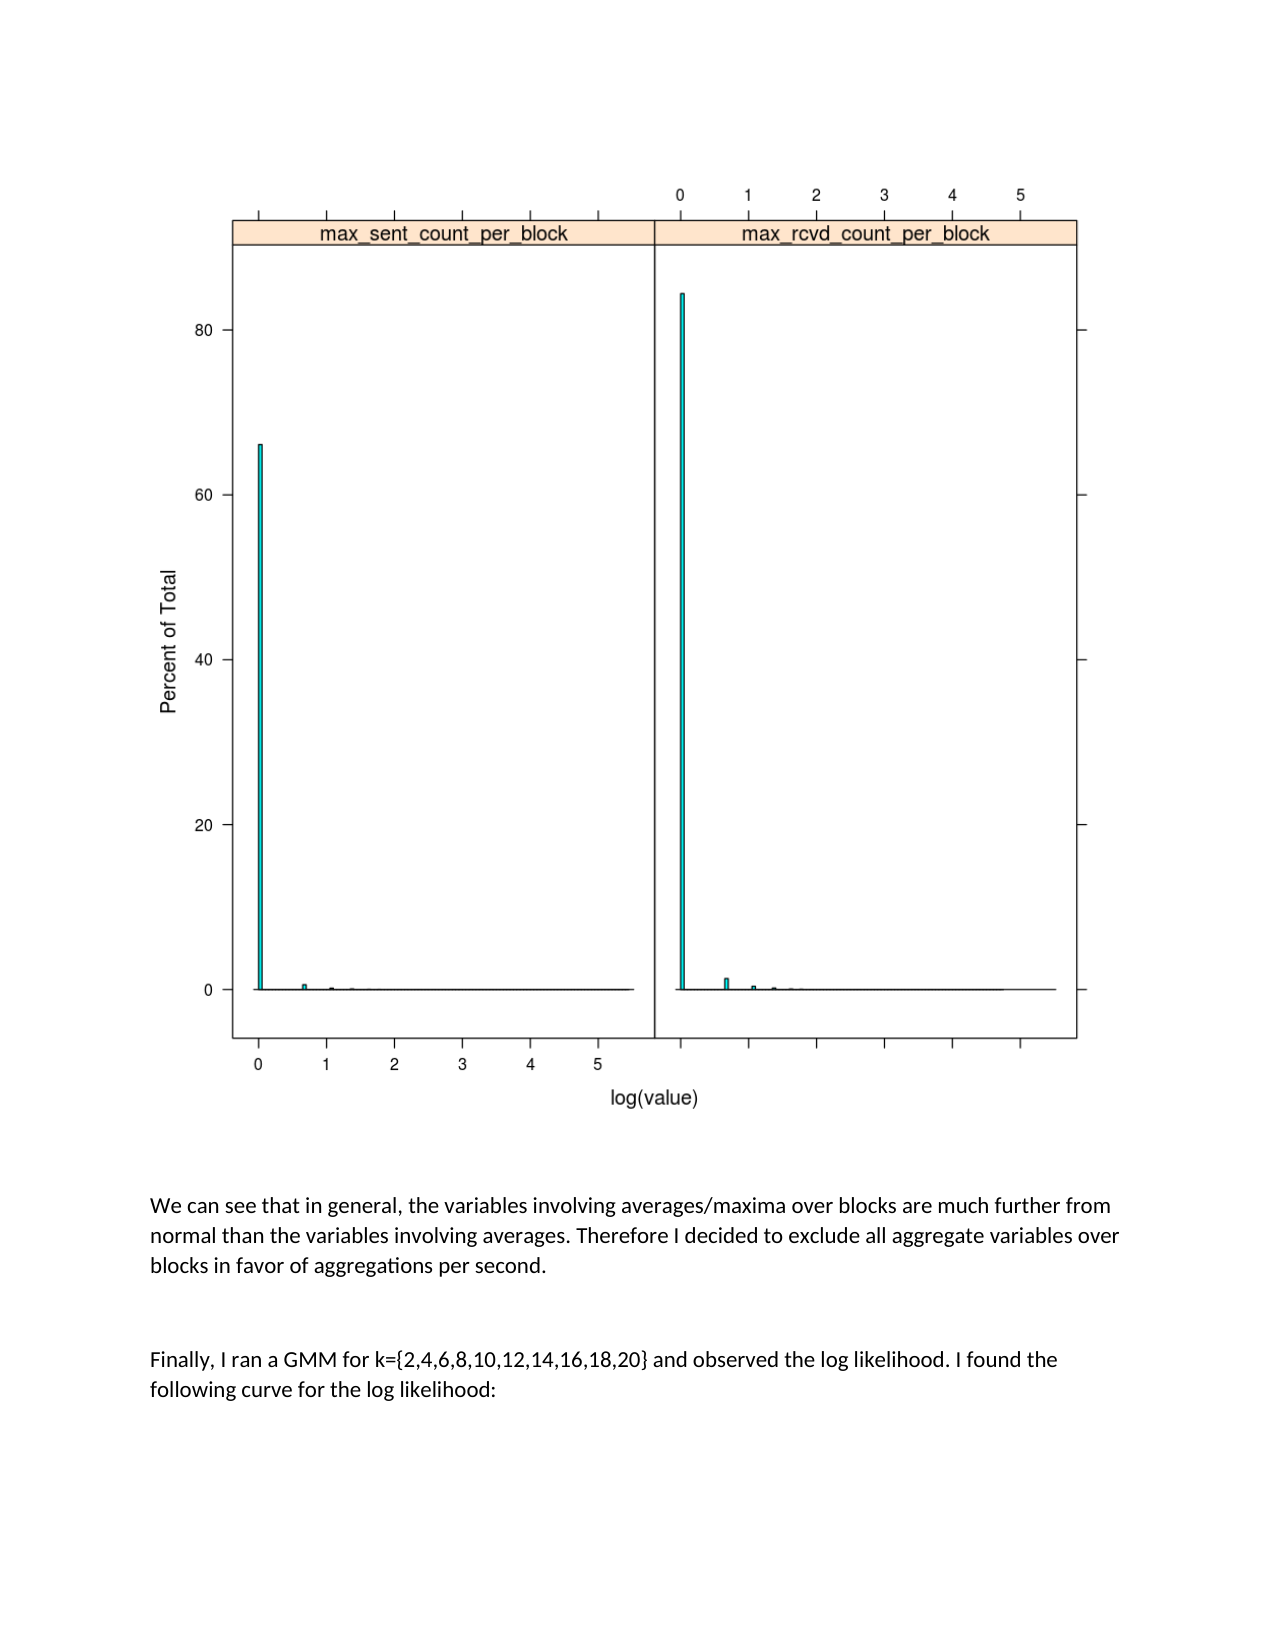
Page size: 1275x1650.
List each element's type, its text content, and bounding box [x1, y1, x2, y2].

text Finally, I ran a GMM for k={2,4,6,8,10,12,14,16,18,20} and observed the log likelihood. I found the following curve for the log likelihood: [150, 1345, 1125, 1403]
text We can see that in general, the variables involving averages/maxima over blocks are much further from normal than the variables involving averages. Therefore I decided to exclude all aggregate variables over blocks in favor of aggregations per second. [150, 1191, 1125, 1279]
picture [150, 150, 1125, 1125]
